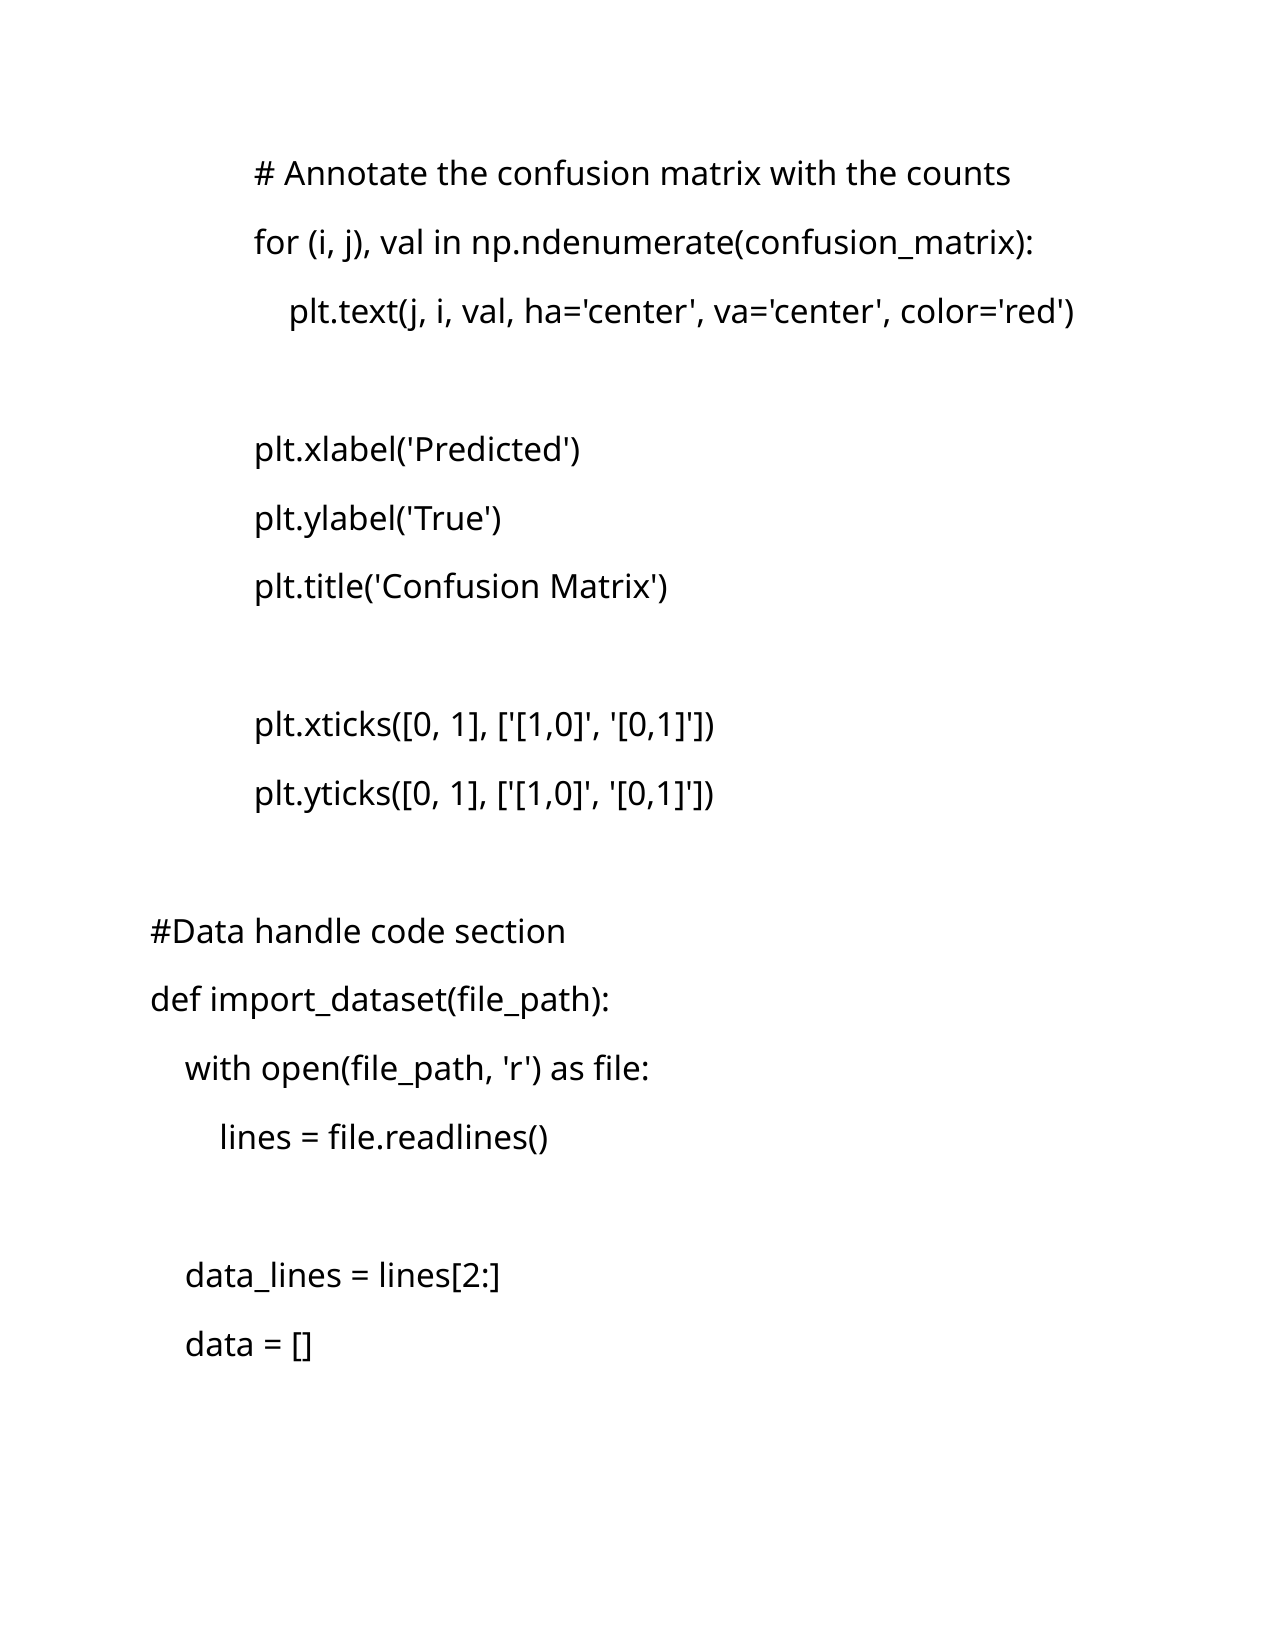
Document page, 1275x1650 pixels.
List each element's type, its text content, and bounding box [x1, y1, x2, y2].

text plt.ylabel('True') [150, 494, 1125, 540]
text with open(file_path, 'r') as file: [150, 1045, 1125, 1091]
text for (i, j), val in np.ndenumerate(confusion_matrix): [150, 219, 1125, 264]
text # Annotate the confusion matrix with the counts [150, 150, 1125, 195]
text plt.title('Confusion Matrix') [150, 563, 1125, 608]
text plt.xticks([0, 1], ['[1,0]', '[0,1]']) [150, 701, 1125, 746]
text plt.yticks([0, 1], ['[1,0]', '[0,1]']) [150, 770, 1125, 815]
text plt.text(j, i, val, ha='center', va='center', color='red') [150, 288, 1125, 333]
text lines = file.readlines() [150, 1114, 1125, 1159]
text #Data handle code section [150, 907, 1125, 953]
text data_lines = lines[2:] [150, 1252, 1125, 1297]
text plt.xlabel('Predicted') [150, 425, 1125, 471]
text data = [] [150, 1321, 1125, 1366]
text def import_dataset(file_path): [150, 976, 1125, 1022]
